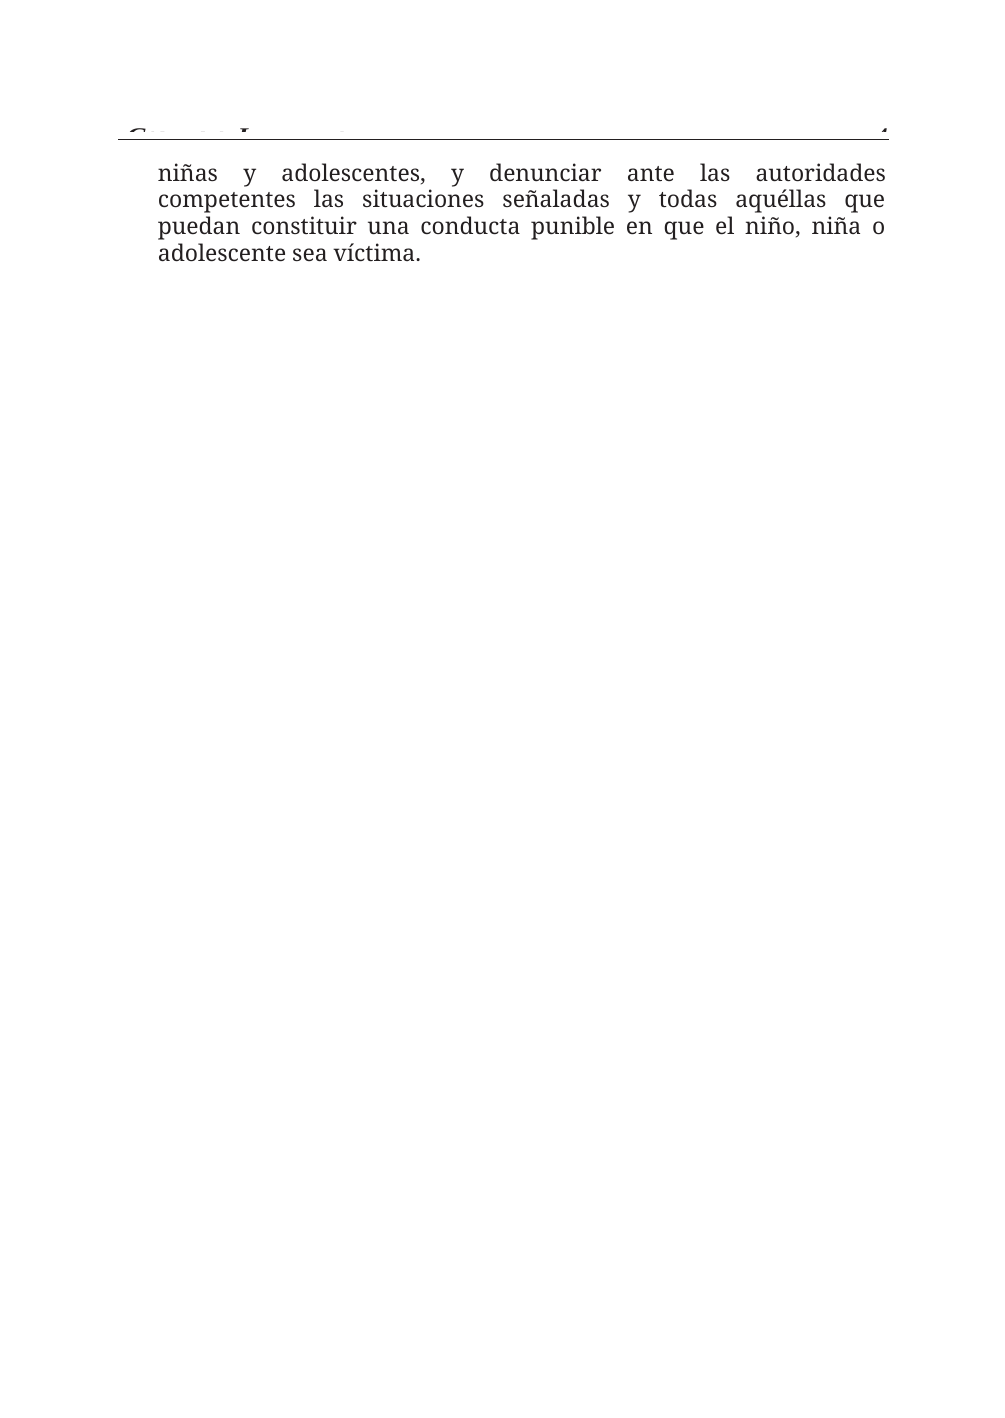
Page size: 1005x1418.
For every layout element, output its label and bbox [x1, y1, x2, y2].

list [120, 160, 887, 268]
